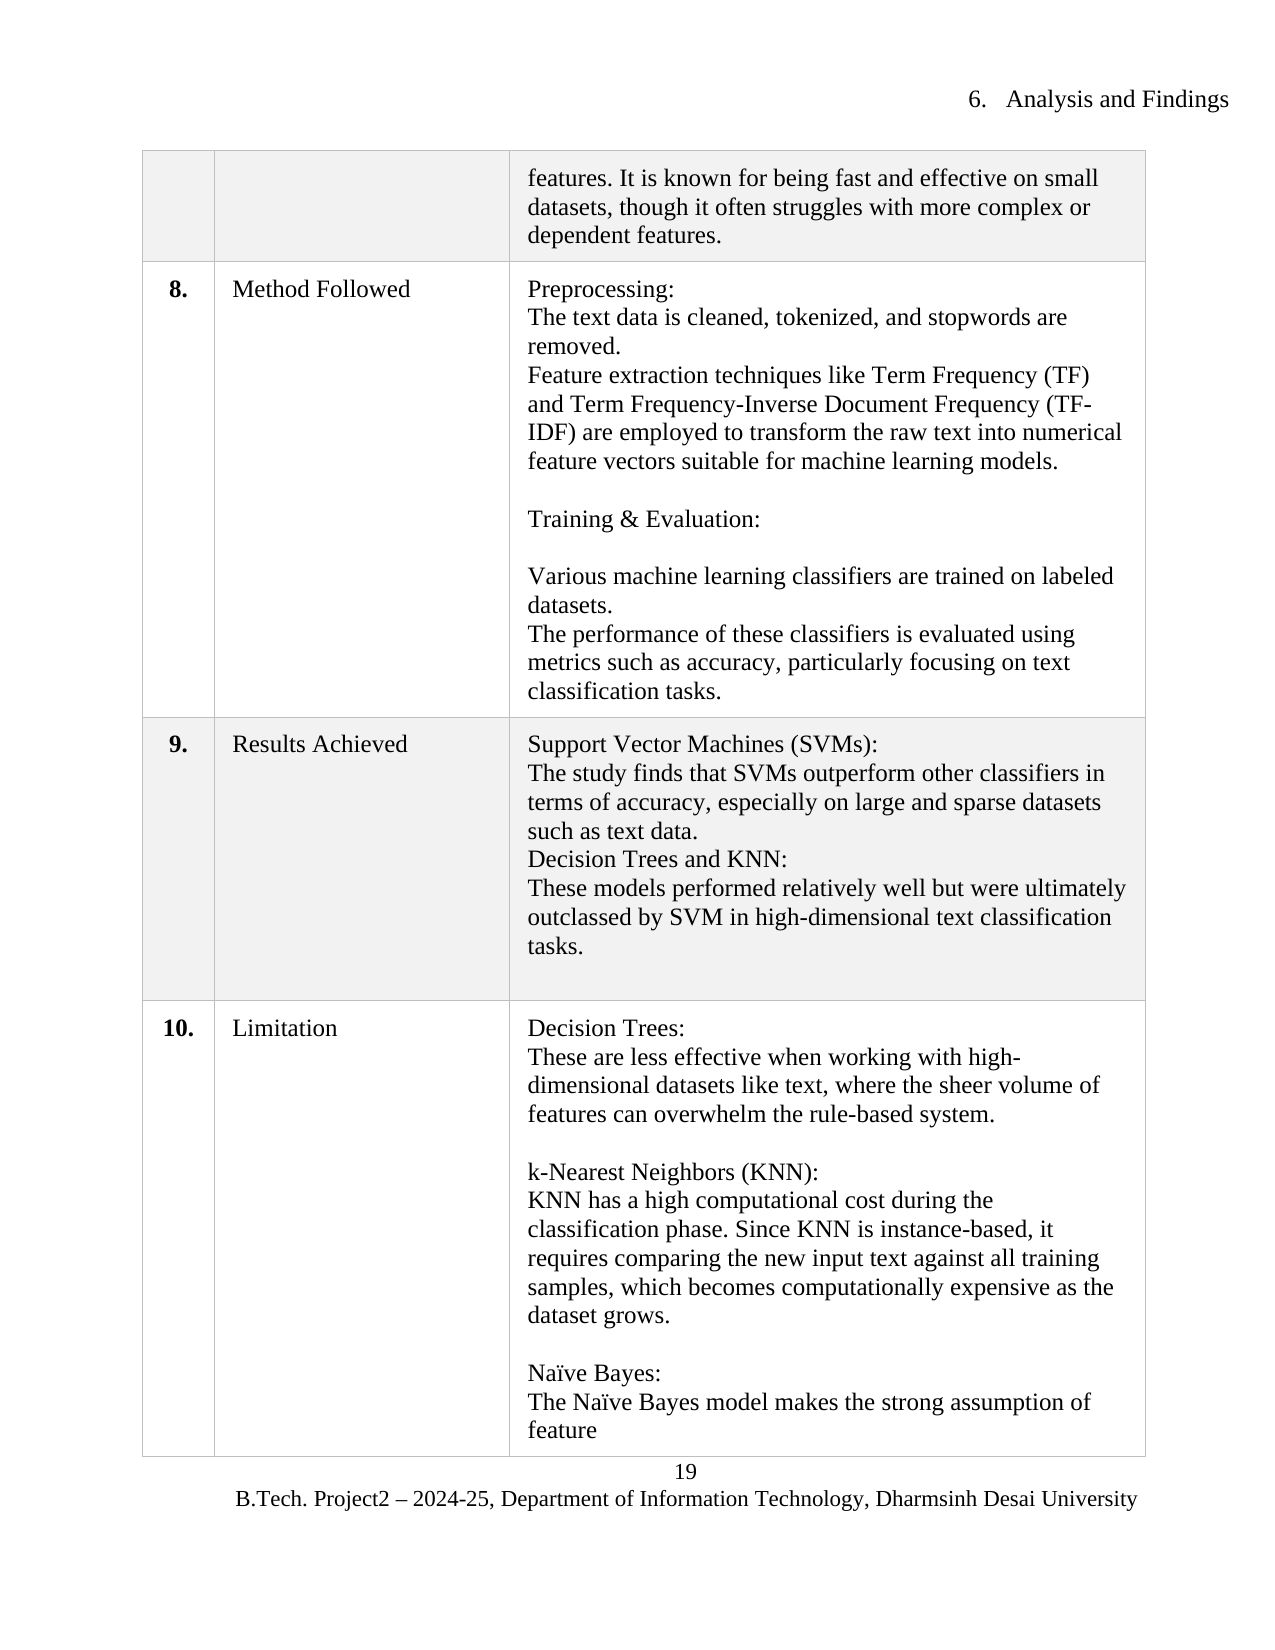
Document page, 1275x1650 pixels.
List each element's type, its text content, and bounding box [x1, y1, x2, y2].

table_cell Methodology [215, 151, 509, 261]
table_cell 8. [143, 262, 214, 717]
table_cell Support Vector Machines (SVMs): The study finds that SVMs outperform other classifiers in terms of accuracy, especially on large and sparse datasets such as text data. Decision Trees and KNN: These models performed relatively well but were ultimately outclassed by SVM in high-dimensional text classification tasks. [510, 718, 1145, 1000]
table_cell 9. [143, 718, 214, 1000]
table_cell Preprocessing: The text data is cleaned, tokenized, and stopwords are removed. Feature extraction techniques like Term Frequency (TF) and Term Frequency-Inverse Document Frequency (TF-IDF) are employed to transform the raw text into numerical feature vectors suitable for machine learning models. Training & Evaluation: Various machine learning classifiers are trained on labeled datasets. The performance of these classifiers is evaluated using metrics such as accuracy, particularly focusing on text classification tasks. [510, 262, 1145, 717]
table_cell 7. [143, 151, 214, 261]
table_cell Method Followed [215, 262, 509, 717]
table_cell Results Achieved [215, 718, 509, 1000]
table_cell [510, 1001, 1145, 1456]
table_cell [510, 151, 1145, 261]
table_cell 10. [143, 1001, 214, 1456]
table_cell Limitation [215, 1001, 509, 1456]
